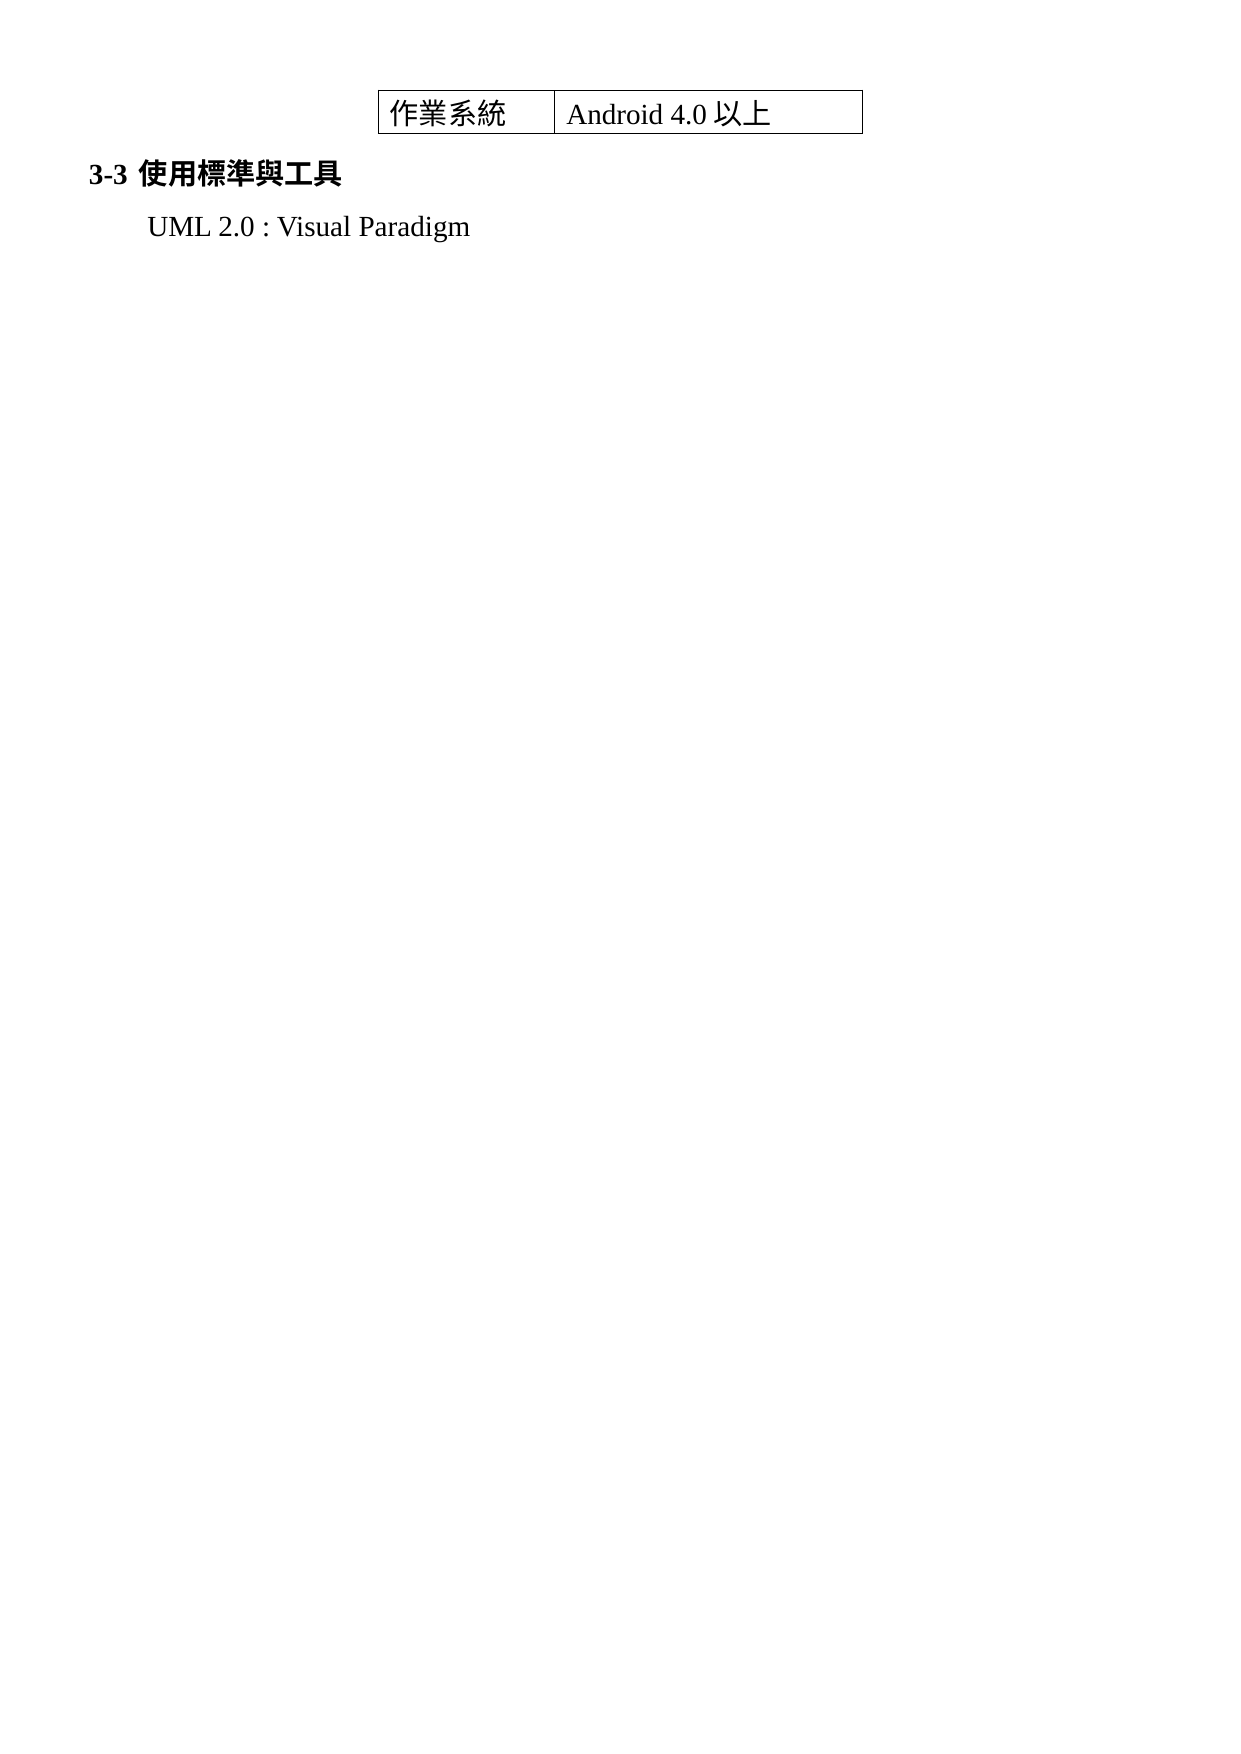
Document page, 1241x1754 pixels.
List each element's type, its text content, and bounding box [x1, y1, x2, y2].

list 使用標準與工具 [89, 134, 1152, 209]
text UML 2.0 : Visual Paradigm [89, 209, 1152, 242]
table_cell Android 4.0以上 [555, 91, 862, 133]
table_cell 作業系統 [379, 91, 554, 133]
